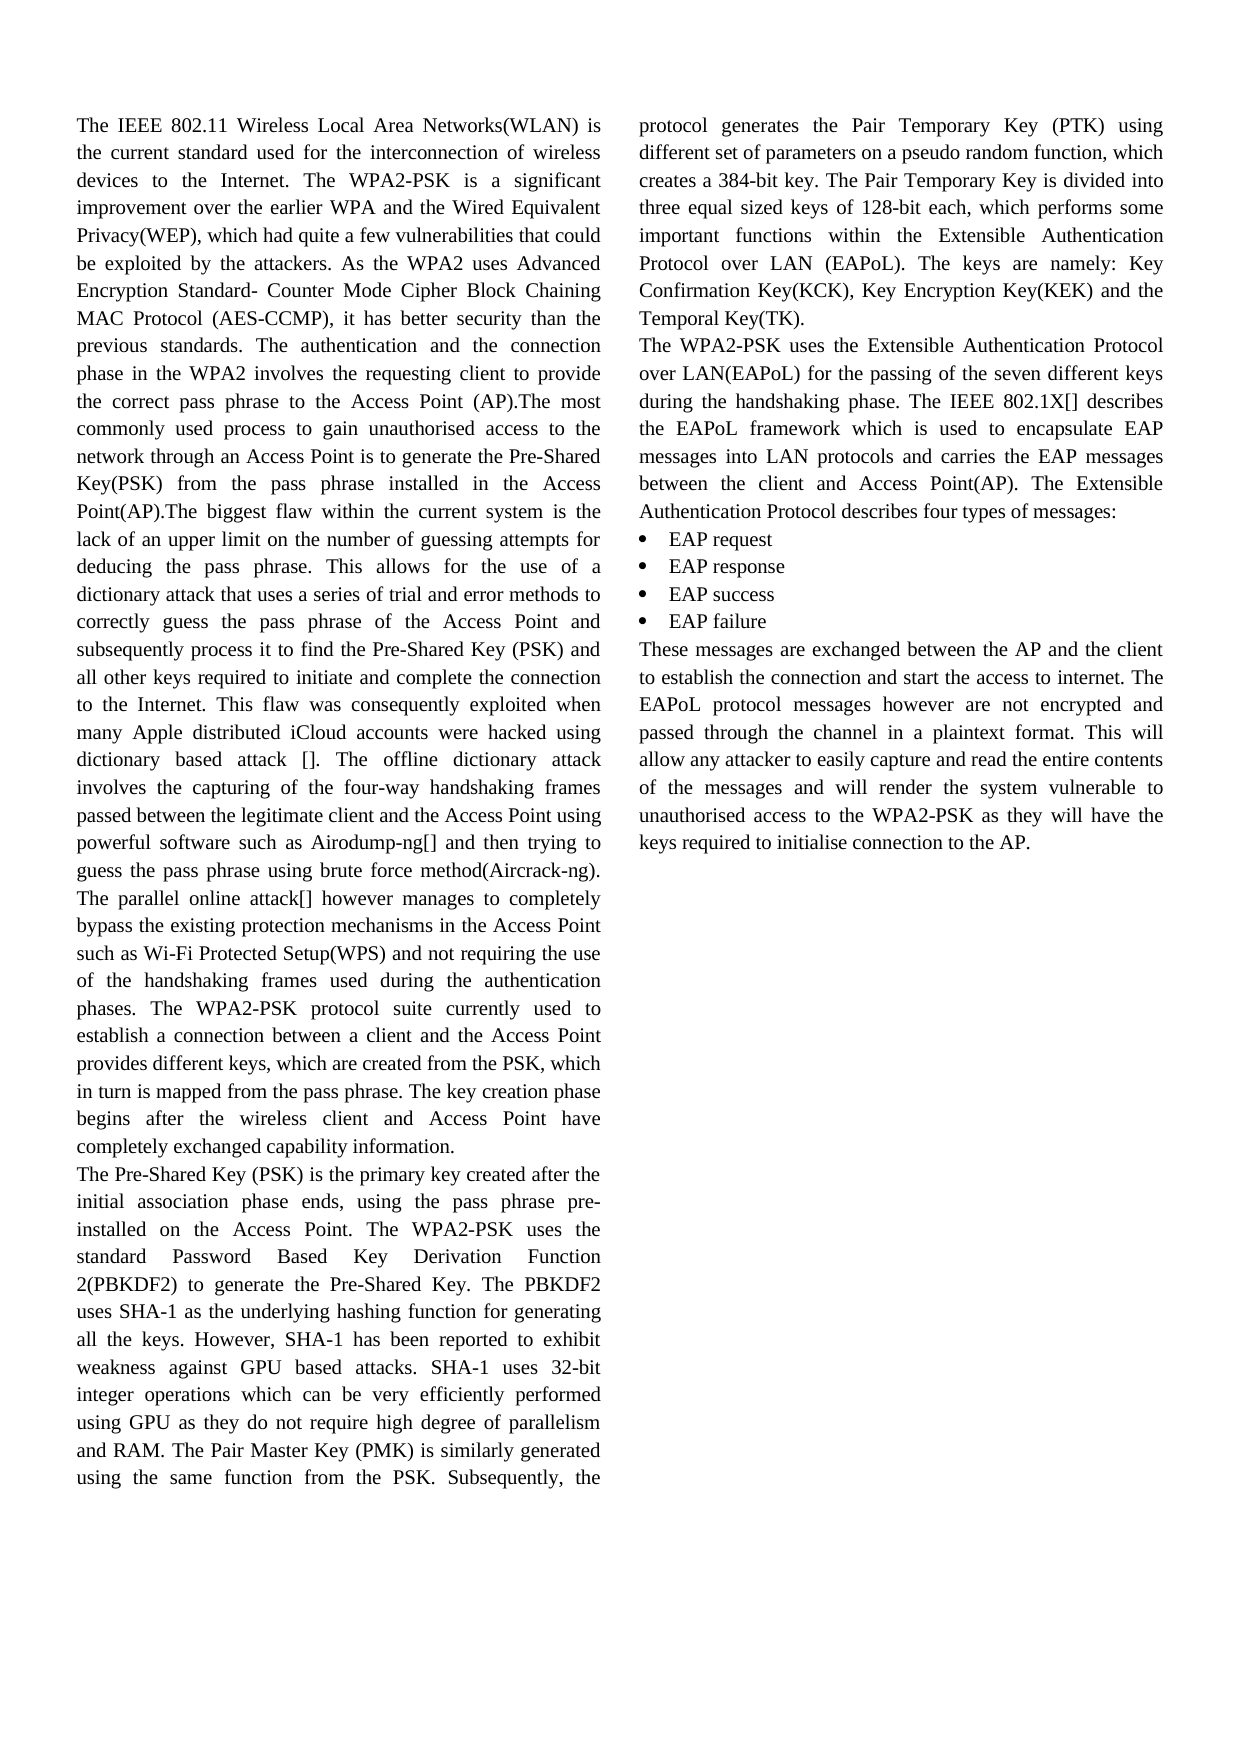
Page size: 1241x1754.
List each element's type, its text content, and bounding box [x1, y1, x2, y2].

text The Pre-Shared Key (PSK) is the primary key created after the initial association phase ends, using the pass phrase pre-installed on the Access Point. The WPA2-PSK uses the standard Password Based Key Derivation Function 2(PBKDF2) to generate the Pre-Shared Key. The PBKDF2 uses SHA-1 as the underlying hashing function for generating all the keys. However, SHA-1 has been reported to exhibit weakness against GPU based attacks. SHA-1 uses 32-bit integer operations which can be very efficiently performed using GPU as they do not require high degree of parallelism and RAM. The Pair Master Key (PMK) is similarly generated using the same function from the PSK. Subsequently, the protocol generates the Pair Temporary Key (PTK) using different set of parameters on a pseudo random function, which creates a 384-bit key. The Pair Temporary Key is divided into three equal sized keys of 128-bit each, which performs some important functions within the Extensible Authentication Protocol over LAN (EAPoL). The keys are namely: Key Confirmation Key(KCK), Key Encryption Key(KEK) and the Temporal Key(TK). [76, 1161, 601, 1489]
list EAP success [639, 582, 1164, 606]
text The IEEE 802.11 Wireless Local Area Networks(WLAN) is the current standard used for the interconnection of wireless devices to the Internet. The WPA2-PSK is a significant improvement over the earlier WPA and the Wired Equivalent Privacy(WEP), which had quite a few vulnerabilities that could be exploited by the attackers. As the WPA2 uses Advanced Encryption Standard- Counter Mode Cipher Block Chaining MAC Protocol (AES-CCMP), it has better security than the previous standards. The authentication and the connection phase in the WPA2 involves the requesting client to provide the correct pass phrase to the Access Point (AP).The most commonly used process to gain unauthorised access to the network through an Access Point is to generate the Pre-Shared Key(PSK) from the pass phrase installed in the Access Point(AP).The biggest flaw within the current system is the lack of an upper limit on the number of guessing attempts for deducing the pass phrase. This allows for the use of a dictionary attack that uses a series of trial and error methods to correctly guess the pass phrase of the Access Point and subsequently process it to find the Pre-Shared Key (PSK) and all other keys required to initiate and complete the connection to the Internet. This flaw was consequently exploited when many Apple distributed iCloud accounts were hacked using dictionary based attack []. The offline dictionary attack involves the capturing of the four-way handshaking frames passed between the legitimate client and the Access Point using powerful software such as Airodump-ng[] and then trying to guess the pass phrase using brute force method(Aircrack-ng). The parallel online attack[] however manages to completely bypass the existing protection mechanisms in the Access Point such as Wi-Fi Protected Setup(WPS) and not requiring the use of the handshaking frames used during the authentication phases. The WPA2-PSK protocol suite currently used to establish a connection between a client and the Access Point provides different keys, which are created from the PSK, which in turn is mapped from the pass phrase. The key creation phase begins after the wireless client and Access Point have completely exchanged capability information. [76, 112, 601, 1158]
text These messages are exchanged between the AP and the client to establish the connection and start the access to internet. The EAPoL protocol messages however are not encrypted and passed through the channel in a plaintext format. This will allow any attacker to easily capture and read the entire contents of the messages and will render the system vulnerable to unauthorised access to the WPA2-PSK as they will have the keys required to initialise connection to the AP. [639, 637, 1164, 854]
text The WPA2-PSK uses the Extensible Authentication Protocol over LAN(EAPoL) for the passing of the seven different keys during the handshaking phase. The IEEE 802.1X[] describes the EAPoL framework which is used to encapsulate EAP messages into LAN protocols and carries the EAP messages between the client and Access Point(AP). The Extensible Authentication Protocol describes four types of messages: [639, 333, 1164, 523]
list EAP request [639, 527, 1164, 551]
list EAP failure [639, 609, 1164, 633]
list EAP response [639, 554, 1164, 578]
text The Pre-Shared Key (PSK) is the primary key created after the initial association phase ends, using the pass phrase pre-installed on the Access Point. The WPA2-PSK uses the standard Password Based Key Derivation Function 2(PBKDF2) to generate the Pre-Shared Key. The PBKDF2 uses SHA-1 as the underlying hashing function for generating all the keys. However, SHA-1 has been reported to exhibit weakness against GPU based attacks. SHA-1 uses 32-bit integer operations which can be very efficiently performed using GPU as they do not require high degree of parallelism and RAM. The Pair Master Key (PMK) is similarly generated using the same function from the PSK. Subsequently, the protocol generates the Pair Temporary Key (PTK) using different set of parameters on a pseudo random function, which creates a 384-bit key. The Pair Temporary Key is divided into three equal sized keys of 128-bit each, which performs some important functions within the Extensible Authentication Protocol over LAN (EAPoL). The keys are namely: Key Confirmation Key(KCK), Key Encryption Key(KEK) and the Temporal Key(TK). [639, 112, 1164, 330]
